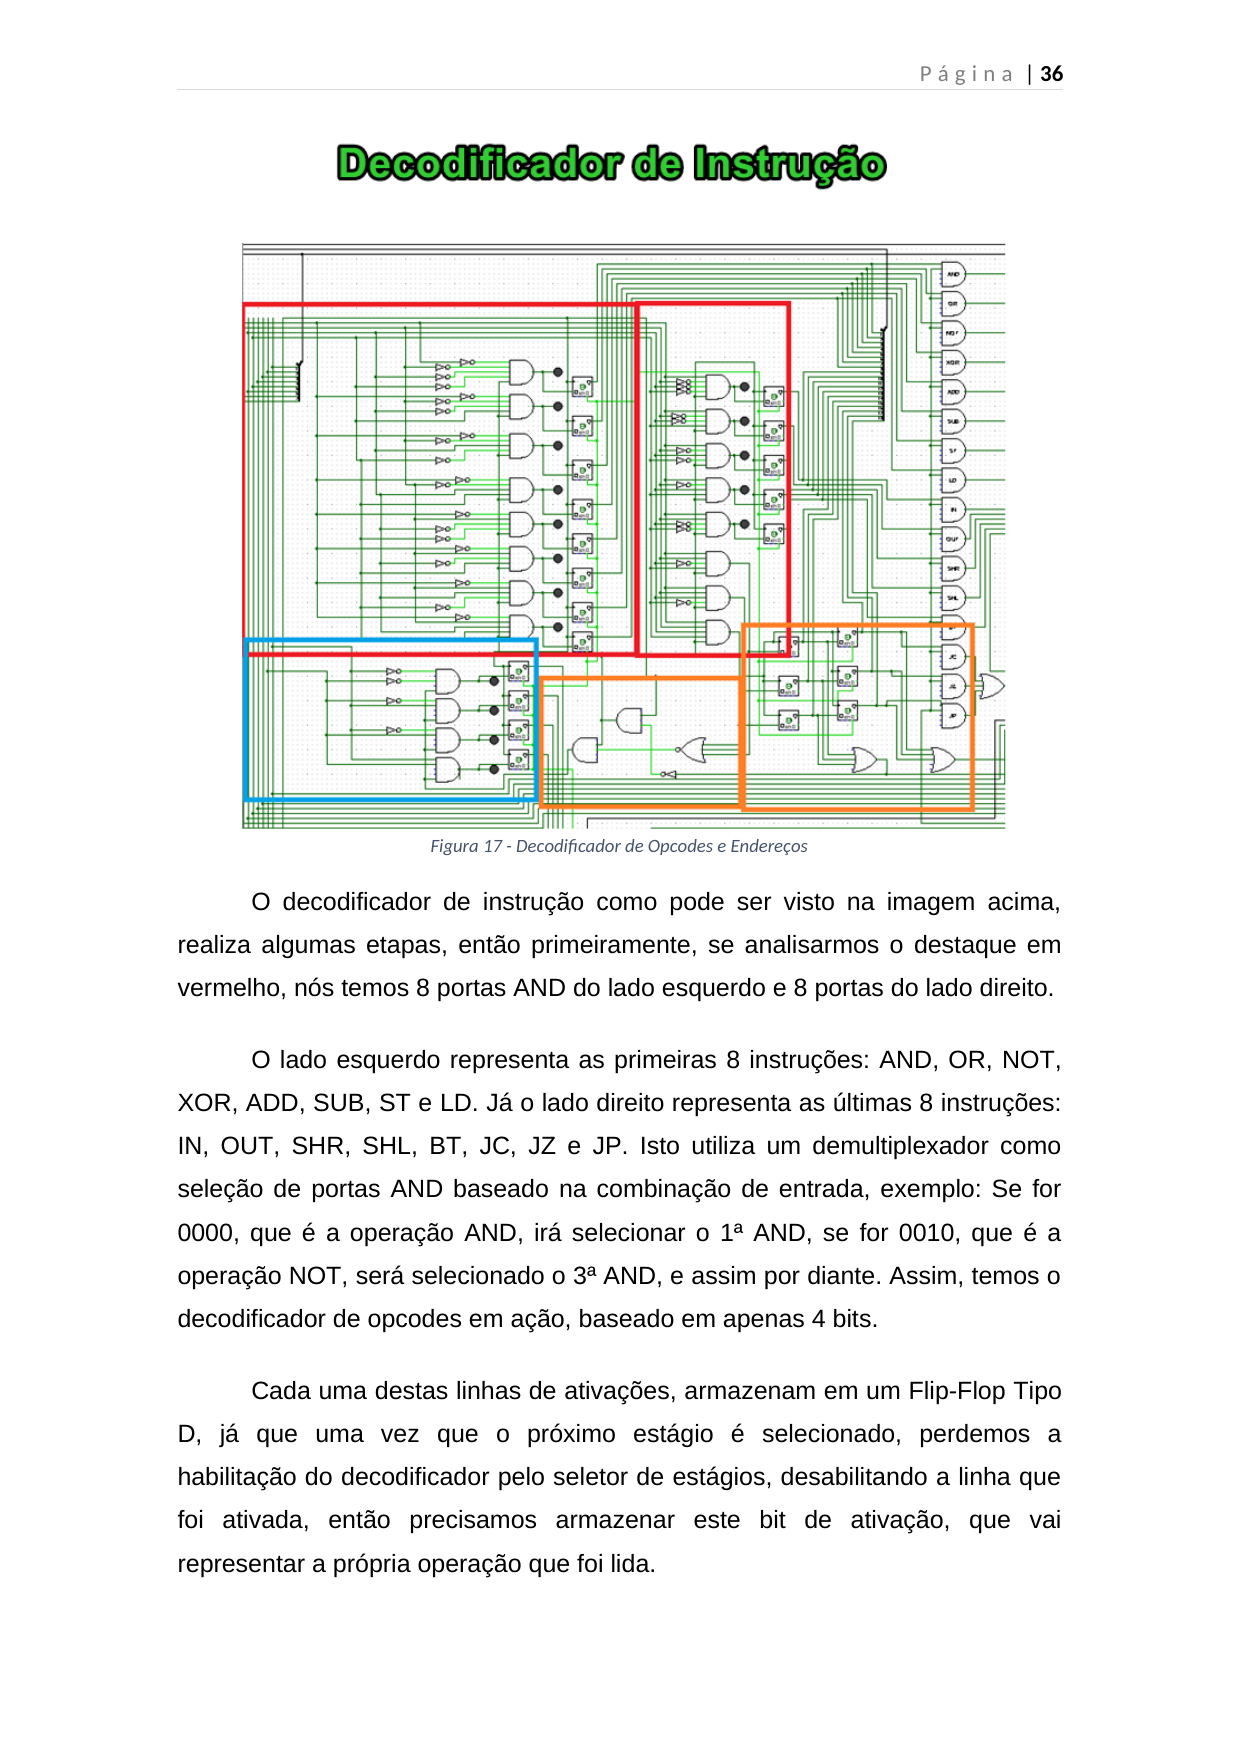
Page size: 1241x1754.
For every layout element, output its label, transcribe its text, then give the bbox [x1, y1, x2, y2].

picture [231, 118, 1010, 835]
text O decodificador de instrução como pode ser visto na imagem acima, realiza algumas etapas, então primeiramente, se analisarmos o destaque em vermelho, nós temos 8 portas AND do lado esquerdo e 8 portas do lado direito. [177, 887, 1063, 1002]
text Cada uma destas linhas de ativações, armazenam em um Flip-Flop Tipo D, já que uma vez que o próximo estágio é selecionado, perdemos a habilitação do decodificador pelo seletor de estágios, desabilitando a linha que foi ativada, então precisamos armazenar este bit de ativação, que vai representar a própria operação que foi lida. [177, 1376, 1063, 1577]
text O lado esquerdo representa as primeiras 8 instruções: AND, OR, NOT, XOR, ADD, SUB, ST e LD. Já o lado direito representa as últimas 8 instruções: IN, OUT, SHR, SHL, BT, JC, JZ e JP. Isto utiliza um demultiplexador como seleção de portas AND baseado na combinação de entrada, exemplo: Se for 0000, que é a operação AND, irá selecionar o 1ª AND, se for 0010, que é a operação NOT, será selecionado o 3ª AND, e assim por diante. Assim, temos o decodificador de opcodes em ação, baseado em apenas 4 bits. [177, 1045, 1063, 1333]
